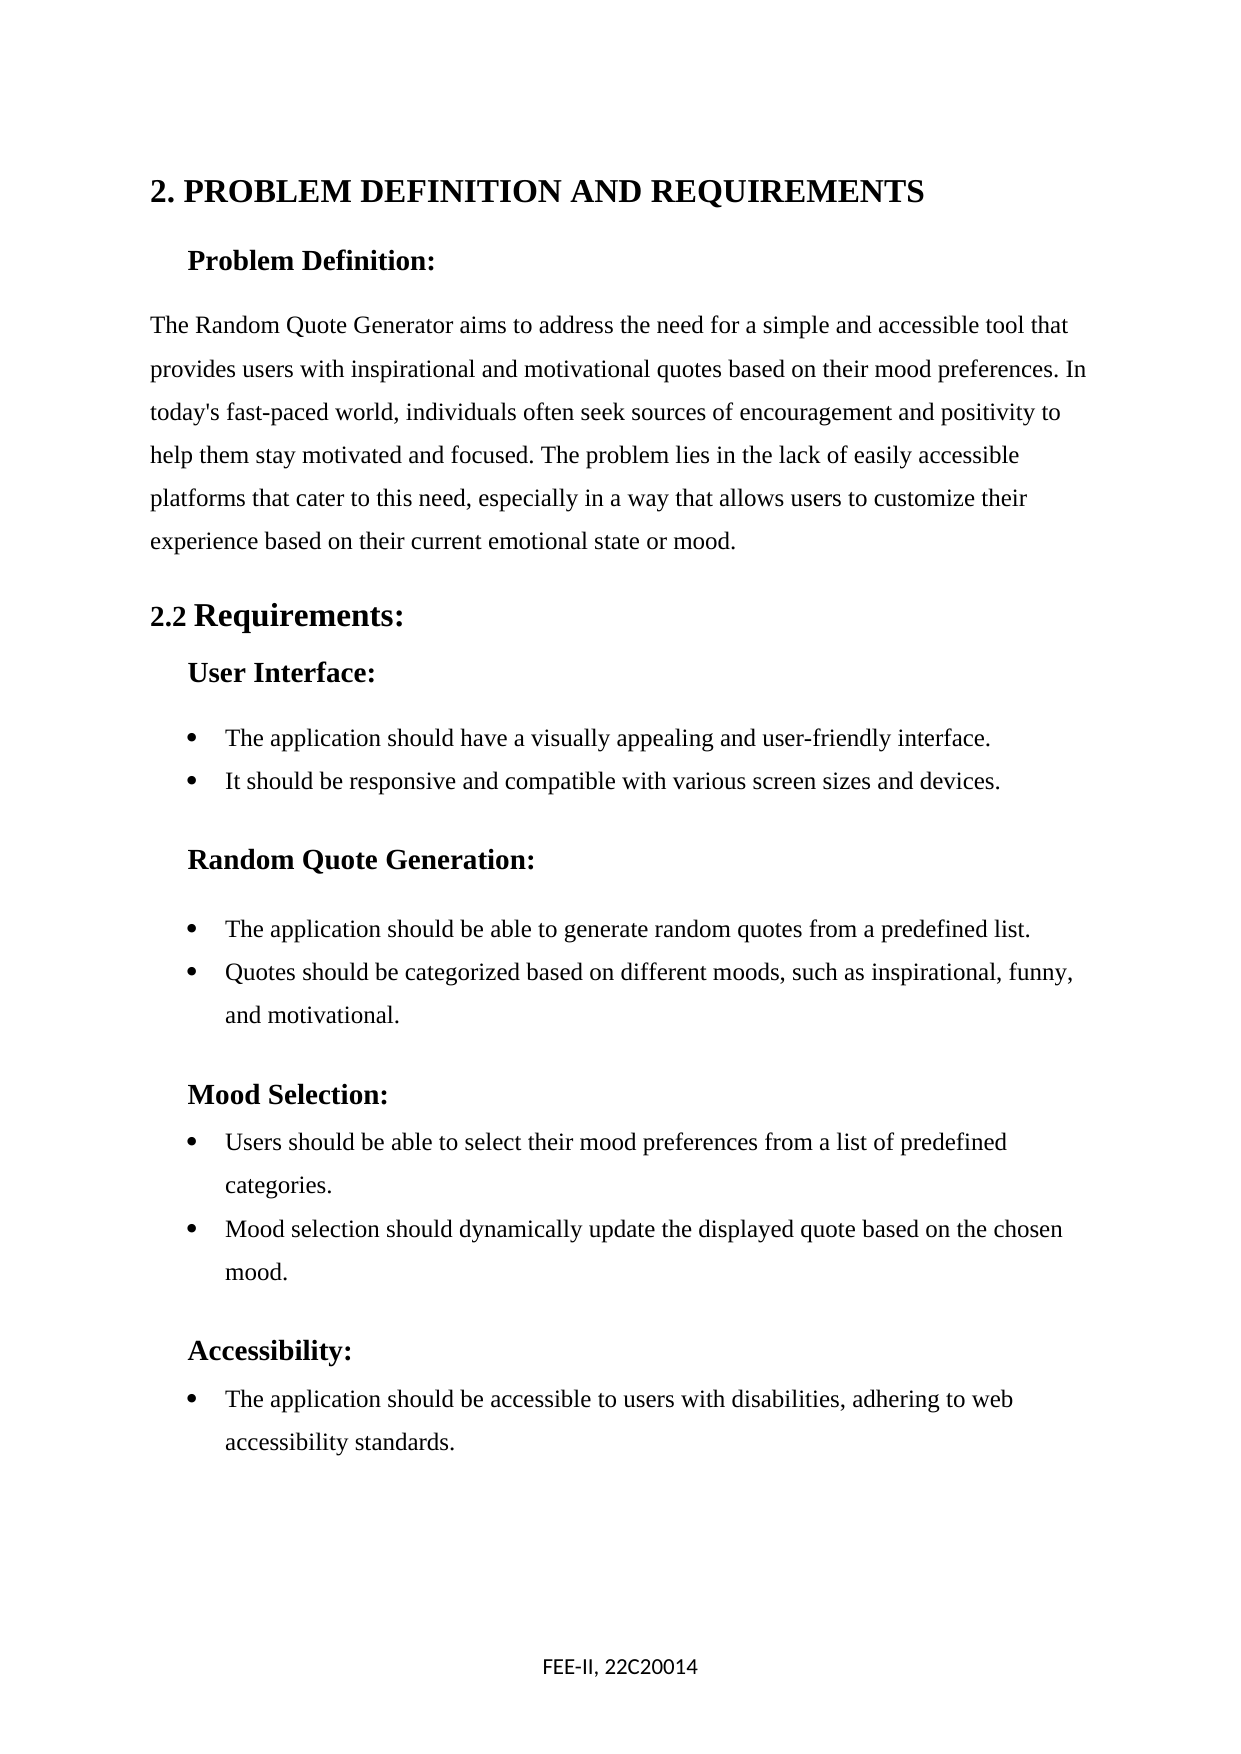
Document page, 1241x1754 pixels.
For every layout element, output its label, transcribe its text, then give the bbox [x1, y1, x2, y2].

text Mood Selection: [150, 1077, 1090, 1111]
list Mood selection should dynamically update the displayed quote based on the chosen mood. [187, 1214, 1090, 1286]
text 2.2 Requirements: [150, 596, 1090, 634]
list The application should be able to generate random quotes from a predefined list. [187, 914, 1090, 943]
text Problem Definition: [187, 243, 1090, 277]
text Accessibility: [150, 1333, 1090, 1367]
list Users should be able to select their mood preferences from a list of predefined categories. [187, 1127, 1090, 1199]
text Random Quote Generation: [187, 842, 1090, 876]
text User Interface: [187, 656, 1090, 689]
list Quotes should be categorized based on different moods, such as inspirational, funny, and motivational. [187, 957, 1090, 1029]
list The application should have a visually appealing and user-friendly interface. [187, 723, 1090, 751]
list It should be responsive and compatible with various screen sizes and devices. [187, 766, 1090, 794]
text 2. PROBLEM DEFINITION AND REQUIREMENTS [150, 172, 1090, 210]
text The Random Quote Generator aims to address the need for a simple and accessible tool that provides users with inspirational and motivational quotes based on their mood preferences. In today's fast-paced world, individuals often seek sources of encouragement and positivity to help them stay motivated and focused. The problem lies in the lack of easily accessible platforms that cater to this need, especially in a way that allows users to customize their experience based on their current emotional state or mood. [150, 311, 1090, 555]
list The application should be accessible to users with disabilities, adhering to web accessibility standards. [187, 1384, 1090, 1456]
